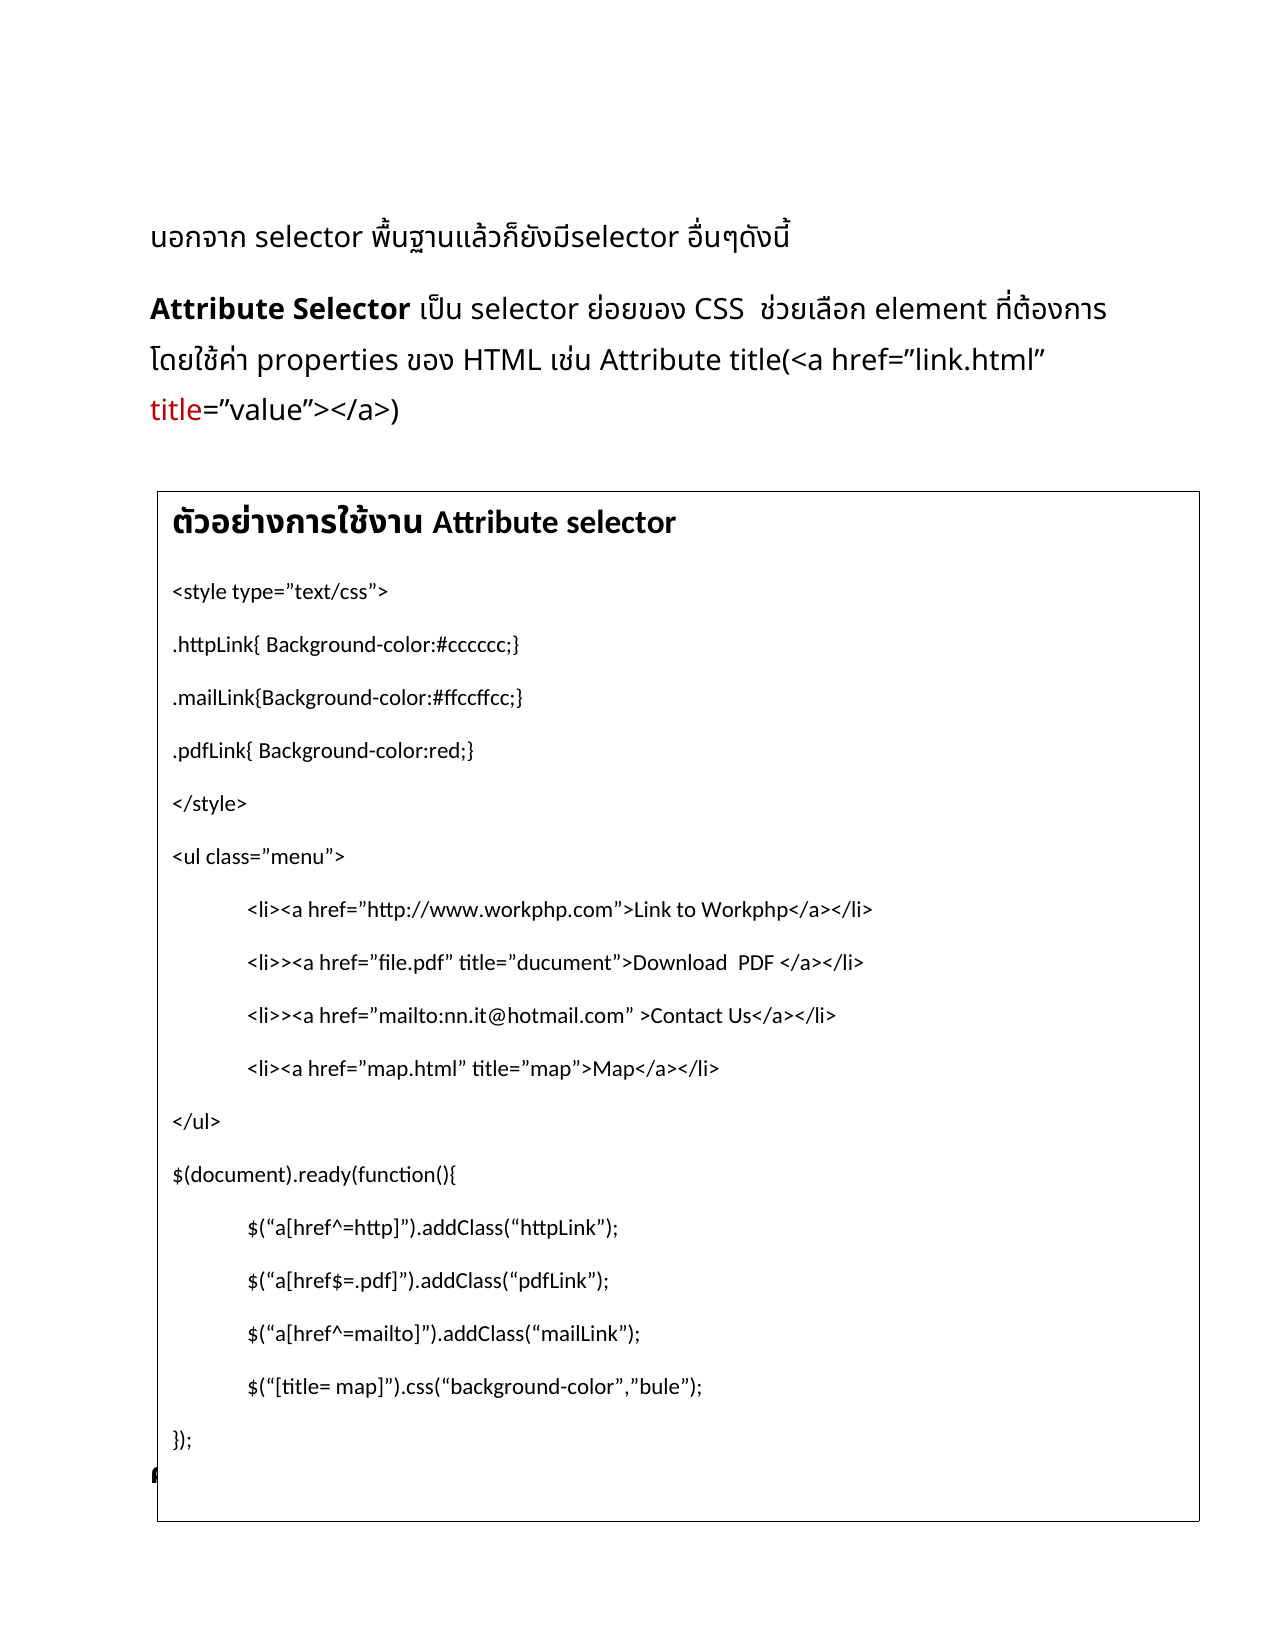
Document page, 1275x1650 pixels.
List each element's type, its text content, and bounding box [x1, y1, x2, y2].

text นอกจาก selector พื้นฐานแล้วก็ยังมีselector อื่นๆดังนี้ [150, 216, 1125, 261]
text Attribute Selector เป็น selector ย่อยของ CSS ช่วยเลือก element ที่ต้องการโดยใช้ค่า properties ของ HTML เช่น Attribute title(<a href=”link.html” title=”value”></a>) [150, 288, 1125, 429]
